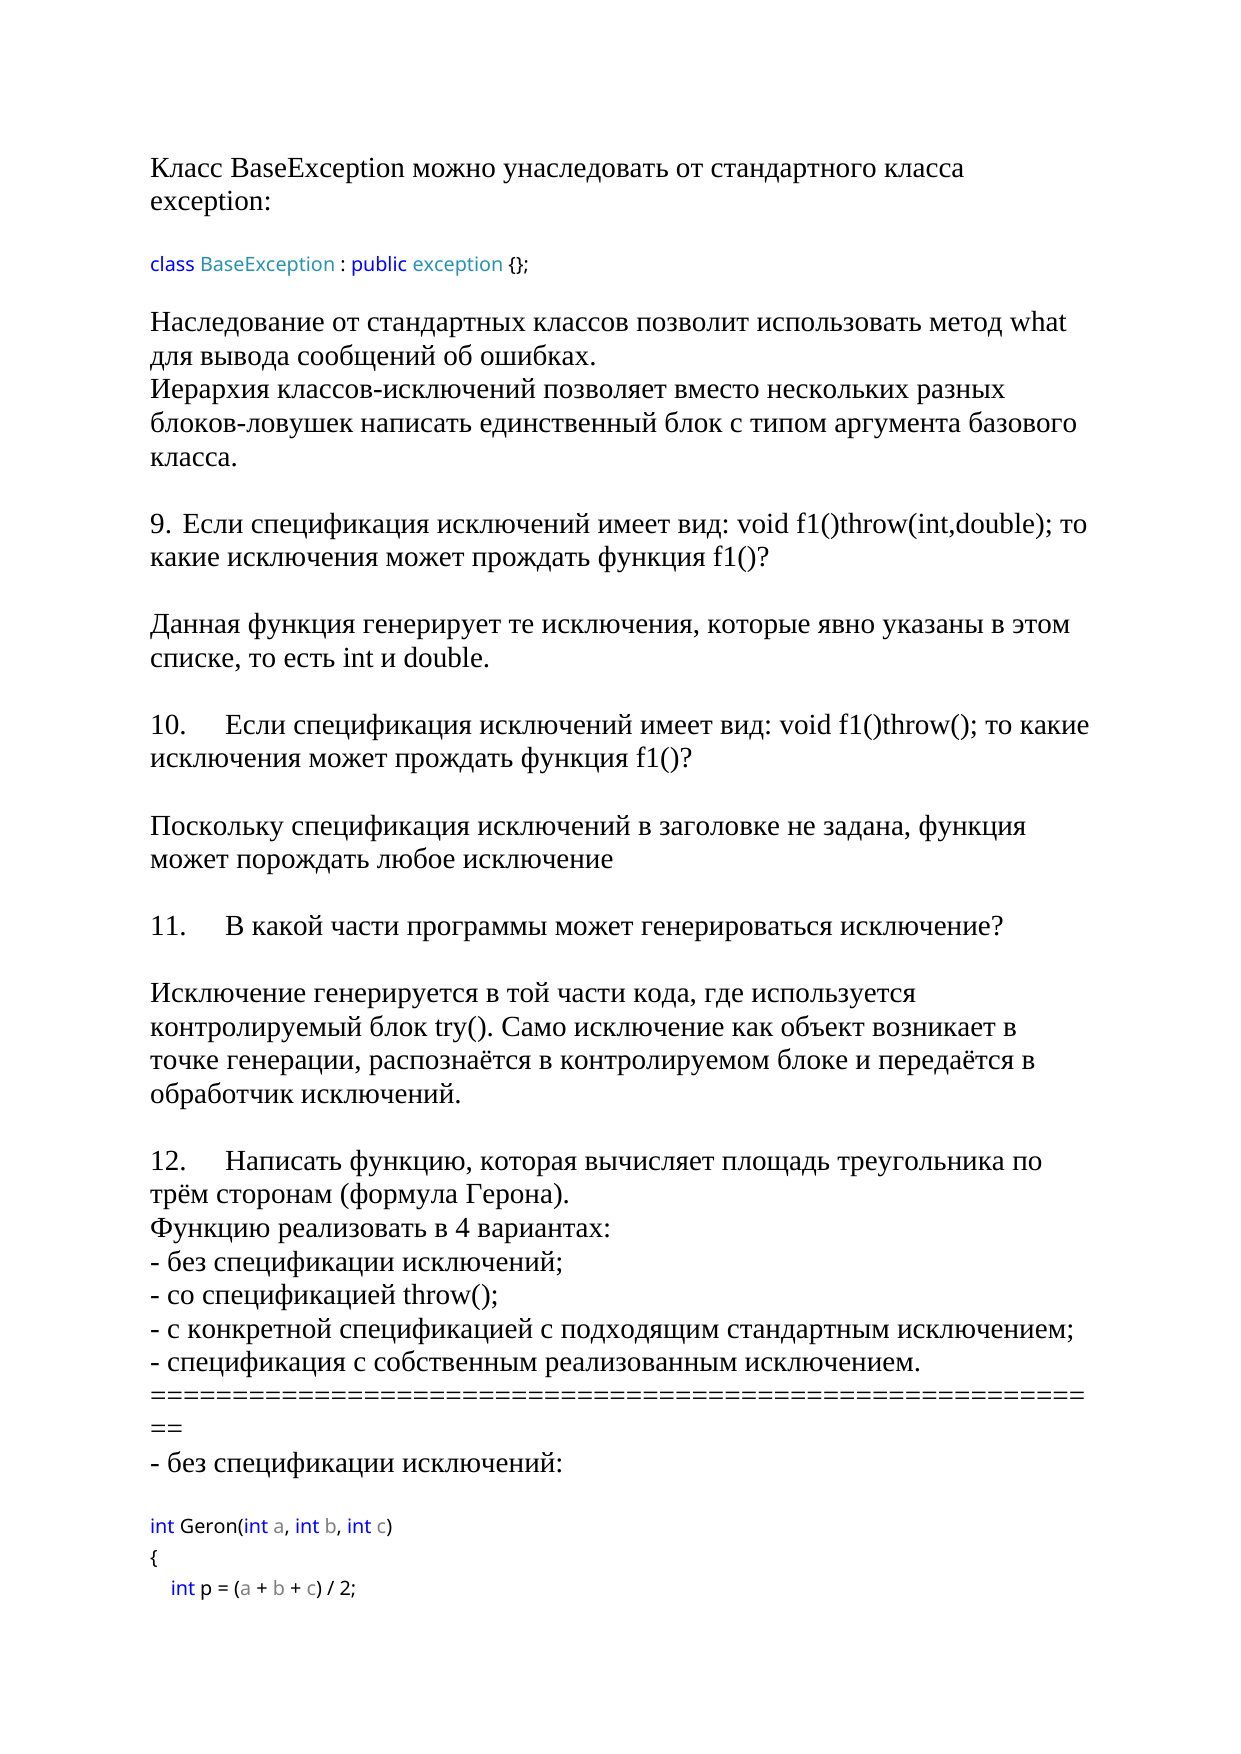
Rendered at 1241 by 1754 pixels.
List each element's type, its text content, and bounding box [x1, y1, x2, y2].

text int p = (a + b + c) / 2; [150, 1574, 1090, 1601]
text Исключение генерируется в той части кода, где используется контролируемый блок try(). Само исключение как объект возникает в точке генерации, распознаётся в контролируемом блоке и передаётся в обработчик исключений. [150, 975, 1090, 1109]
text - без спецификации исключений: [150, 1445, 1090, 1478]
text - спецификация с собственным реализованным исключением. [150, 1344, 1090, 1378]
text - без спецификации исключений; [150, 1244, 1090, 1277]
text - со спецификацией throw(); [150, 1277, 1090, 1311]
text Поскольку спецификация исключений в заголовке не задана, функция может порождать любое исключение [150, 808, 1090, 875]
text Класс BaseException можно унаследовать от стандартного класса exception: [150, 150, 1090, 217]
list Написать функцию, которая вычисляет площадь треугольника по трём сторонам (формула Герона). [150, 1143, 1090, 1210]
text Функцию реализовать в 4 вариантах: [150, 1210, 1090, 1244]
text { [150, 1543, 1090, 1570]
text =========================================================== [150, 1378, 1090, 1445]
list В какой части программы может генерироваться исключение? [150, 908, 1090, 942]
text Наследование от стандартных классов позволит использовать метод what для вывода сообщений об ошибках. [150, 304, 1090, 372]
text Данная функция генерирует те исключения, которые явно указаны в этом списке, то есть int и double. [150, 606, 1090, 673]
list Если спецификация исключений имеет вид: void f1()throw(int,double); то какие исключения может прождать функция f1()? [150, 506, 1090, 573]
text - с конкретной спецификацией с подходящим стандартным исключением; [150, 1311, 1090, 1344]
text Иерархия классов-исключений позволяет вместо нескольких разных блоков-ловушек написать единственный блок с типом аргумента базового класса. [150, 372, 1090, 472]
list Если спецификация исключений имеет вид: void f1()throw(); то какие исключения может прождать функция f1()? [150, 707, 1090, 774]
text int Geron(int a, int b, int c) [150, 1512, 1090, 1539]
text class BaseException : public exception {}; [150, 251, 1090, 278]
